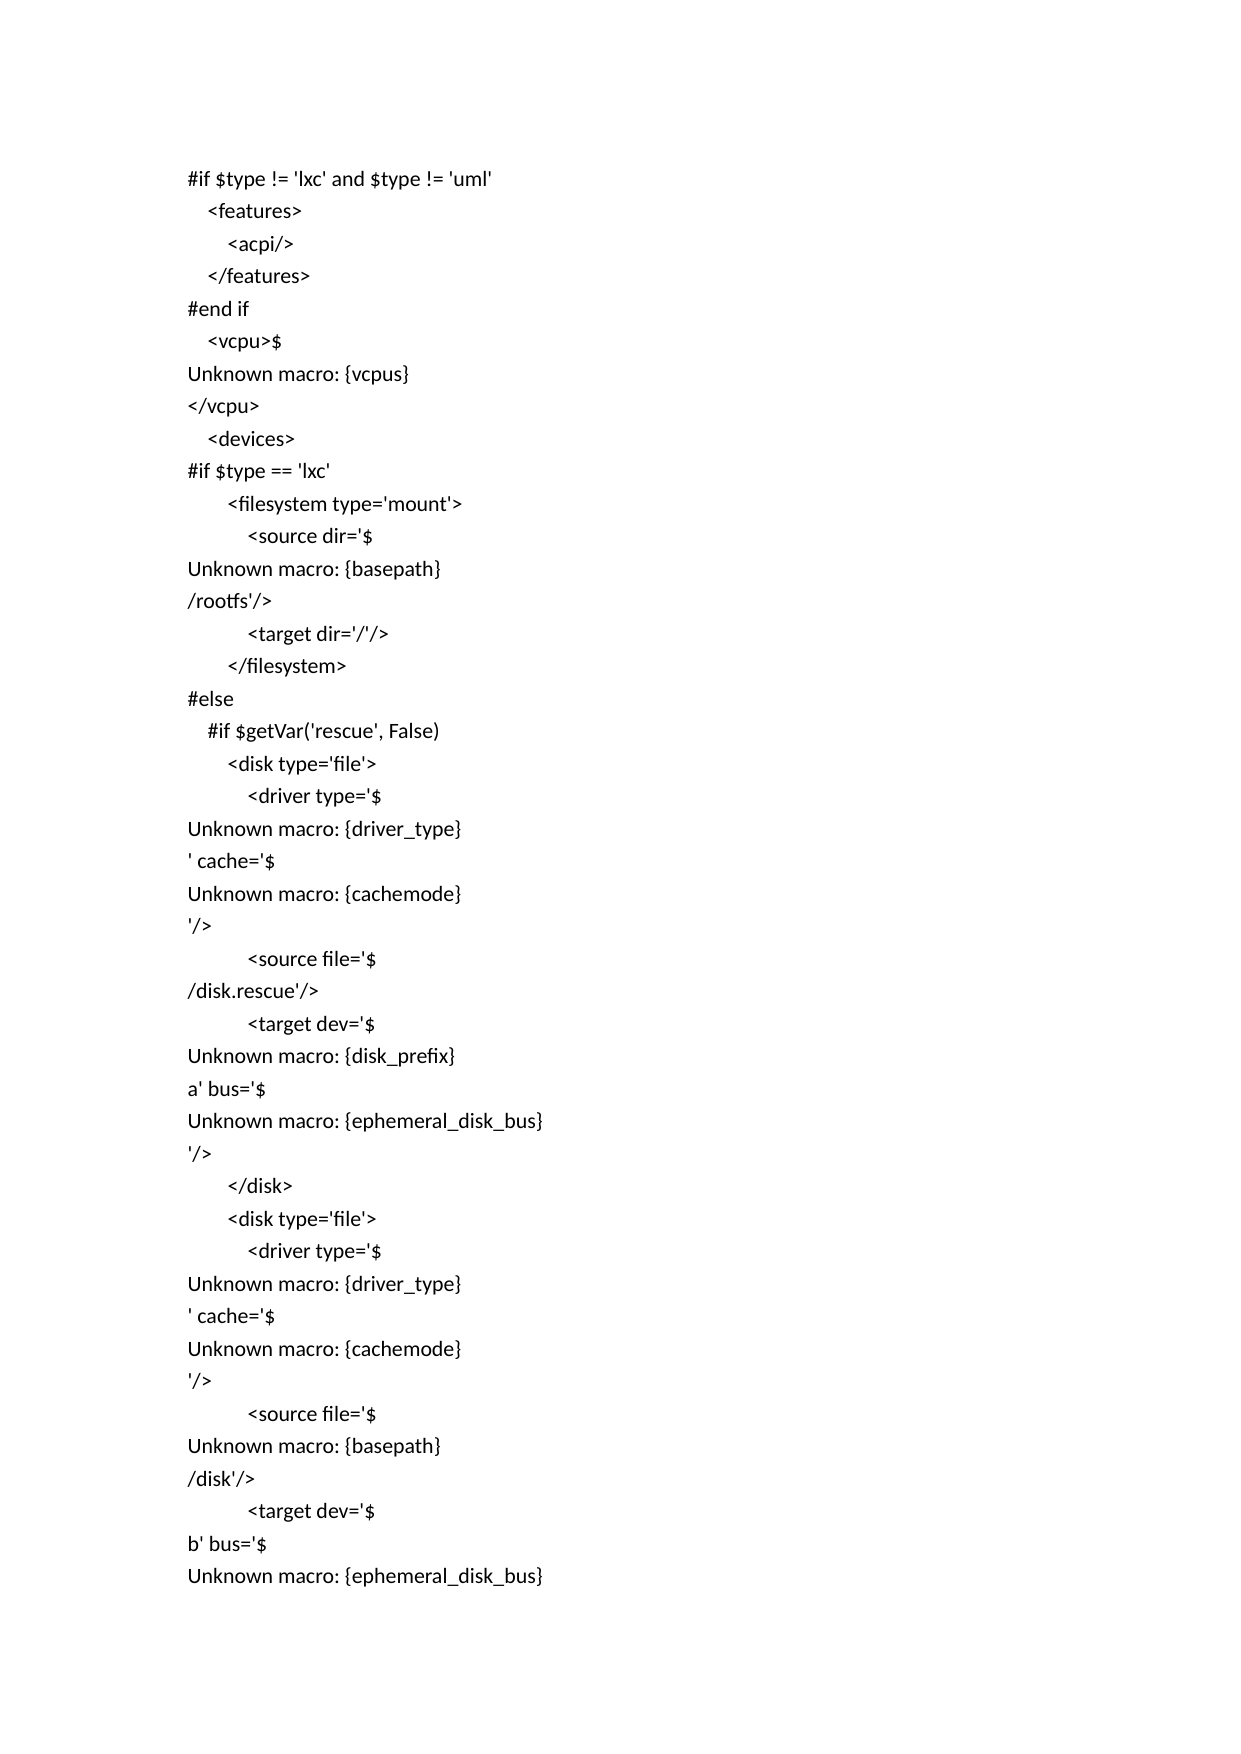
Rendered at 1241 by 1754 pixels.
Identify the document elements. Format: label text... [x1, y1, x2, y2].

text <driver type='$ [187, 1234, 1053, 1267]
text </features> [187, 259, 1053, 292]
text <source file='$ [187, 942, 1053, 974]
text Unknown macro: {disk_prefix} [187, 1039, 1053, 1072]
text Unknown macro: {cachemode} [187, 1332, 1053, 1364]
text #else [187, 682, 1053, 714]
text Unknown macro: {basepath} [187, 552, 1053, 584]
text #if $getVar('rescue', False) [187, 714, 1053, 747]
text ' cache='$ [187, 844, 1053, 877]
text <filesystem type='mount'> [187, 487, 1053, 519]
text #if $type != 'lxc' and $type != 'uml' [187, 162, 1053, 194]
text <acpi/> [187, 227, 1053, 259]
text <driver type='$ [187, 779, 1053, 812]
text <vcpu>$ [187, 324, 1053, 357]
text <devices> [187, 422, 1053, 454]
text <source file='$ [187, 1397, 1053, 1429]
text ' cache='$ [187, 1299, 1053, 1332]
text a' bus='$ [187, 1072, 1053, 1104]
text Unknown macro: {driver_type} [187, 1267, 1053, 1299]
text <target dev='$ [187, 1007, 1053, 1039]
text '/> [187, 909, 1053, 942]
text #end if [187, 292, 1053, 324]
text <disk type='file'> [187, 747, 1053, 779]
text <target dev='$ [187, 1494, 1053, 1527]
text Unknown macro: {vcpus} [187, 357, 1053, 389]
text '/> [187, 1364, 1053, 1397]
text <features> [187, 194, 1053, 227]
text /disk.rescue'/> [187, 974, 1053, 1007]
text Unknown macro: {driver_type} [187, 812, 1053, 844]
text b' bus='$ [187, 1527, 1053, 1559]
text #if $type == 'lxc' [187, 454, 1053, 487]
text Unknown macro: {ephemeral_disk_bus} [187, 1104, 1053, 1137]
text </filesystem> [187, 649, 1053, 682]
text <target dir='/'/> [187, 617, 1053, 649]
text '/> [187, 1137, 1053, 1169]
text <source dir='$ [187, 519, 1053, 552]
text </disk> [187, 1169, 1053, 1202]
text Unknown macro: {ephemeral_disk_bus} [187, 1559, 1053, 1592]
text /disk'/> [187, 1462, 1053, 1494]
text <disk type='file'> [187, 1202, 1053, 1234]
text /rootfs'/> [187, 584, 1053, 617]
text Unknown macro: {basepath} [187, 1429, 1053, 1462]
text Unknown macro: {cachemode} [187, 877, 1053, 909]
text </vcpu> [187, 389, 1053, 422]
